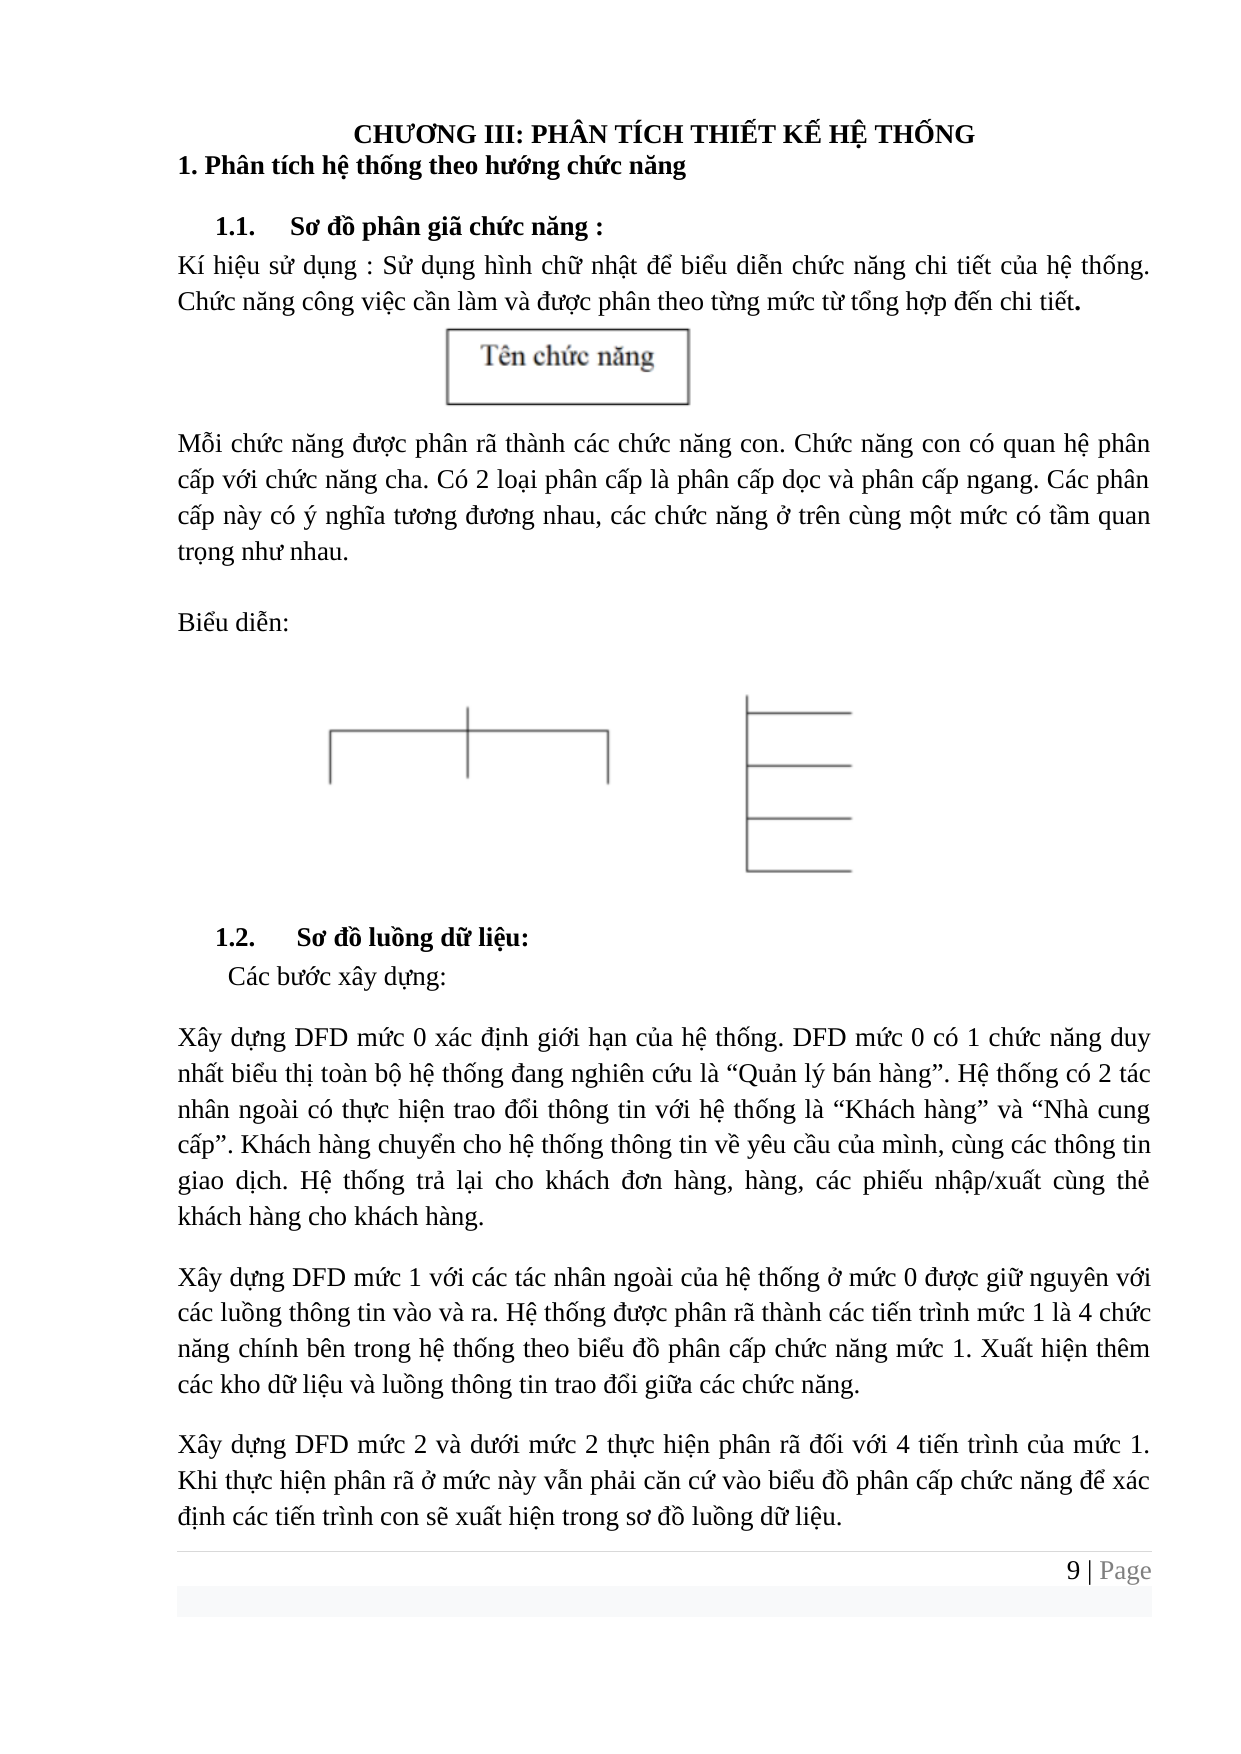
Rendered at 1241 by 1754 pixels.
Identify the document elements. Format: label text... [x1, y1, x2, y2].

text Các bước xây dựng: [221, 961, 1152, 992]
text Mỗi chức năng được phân rã thành các chức năng con. Chức năng con có quan hệ phân cấp với chức năng cha. Có 2 loại phân cấp là phân cấp dọc và phân cấp ngang. Các phân cấp này có ý nghĩa tương đương nhau, các chức năng ở trên cùng một mức có tầm quan trọng như nhau. [177, 427, 1152, 566]
text Xây dựng DFD mức 0 xác định giới hạn của hệ thống. DFD mức 0 có 1 chức năng duy nhất biểu thị toàn bộ hệ thống đang nghiên cứu là “Quản lý bán hàng”. Hệ thống có 2 tác nhân ngoài có thực hiện trao đổi thông tin với hệ thống là “Khách hàng” và “Nhà cung cấp”. Khách hàng chuyển cho hệ thống thông tin về yêu cầu của mình, cùng các thông tin giao dịch. Hệ thống trả lại cho khách đơn hàng, hàng, các phiếu nhập/xuất cùng thẻ khách hàng cho khách hàng. [177, 1021, 1152, 1231]
text Xây dựng DFD mức 2 và dưới mức 2 thực hiện phân rã đối với 4 tiến trình của mức 1. Khi thực hiện phân rã ở mức này vẫn phải căn cứ vào biểu đồ phân cấp chức năng để xác định các tiến trình con sẽ xuất hiện trong sơ đồ luồng dữ liệu. [177, 1428, 1152, 1531]
subtitle Sơ đồ luồng dữ liệu: [215, 921, 1152, 952]
subtitle CHƯƠNG III: PHÂN TÍCH THIẾT KẾ HỆ THỐNG [177, 118, 1152, 149]
text Kí hiệu sử dụng : Sử dụng hình chữ nhật để biểu diễn chức năng chi tiết của hệ thống. Chức năng công việc cần làm và được phân theo từng mức từ tổng hợp đến chi tiết. [177, 249, 1152, 316]
subtitle Sơ đồ phân giã chức năng : [215, 209, 1152, 241]
picture [427, 320, 715, 423]
picture [283, 666, 879, 895]
text Biểu diễn: [177, 606, 1152, 637]
text Xây dựng DFD mức 1 với các tác nhân ngoài của hệ thống ở mức 0 được giữ nguyên với các luồng thông tin vào và ra. Hệ thống được phân rã thành các tiến trình mức 1 là 4 chức năng chính bên trong hệ thống theo biểu đồ phân cấp chức năng mức 1. Xuất hiện thêm các kho dữ liệu và luồng thông tin trao đổi giữa các chức năng. [177, 1261, 1152, 1399]
subtitle 1. Phân tích hệ thống theo hướng chức năng [177, 149, 1152, 180]
